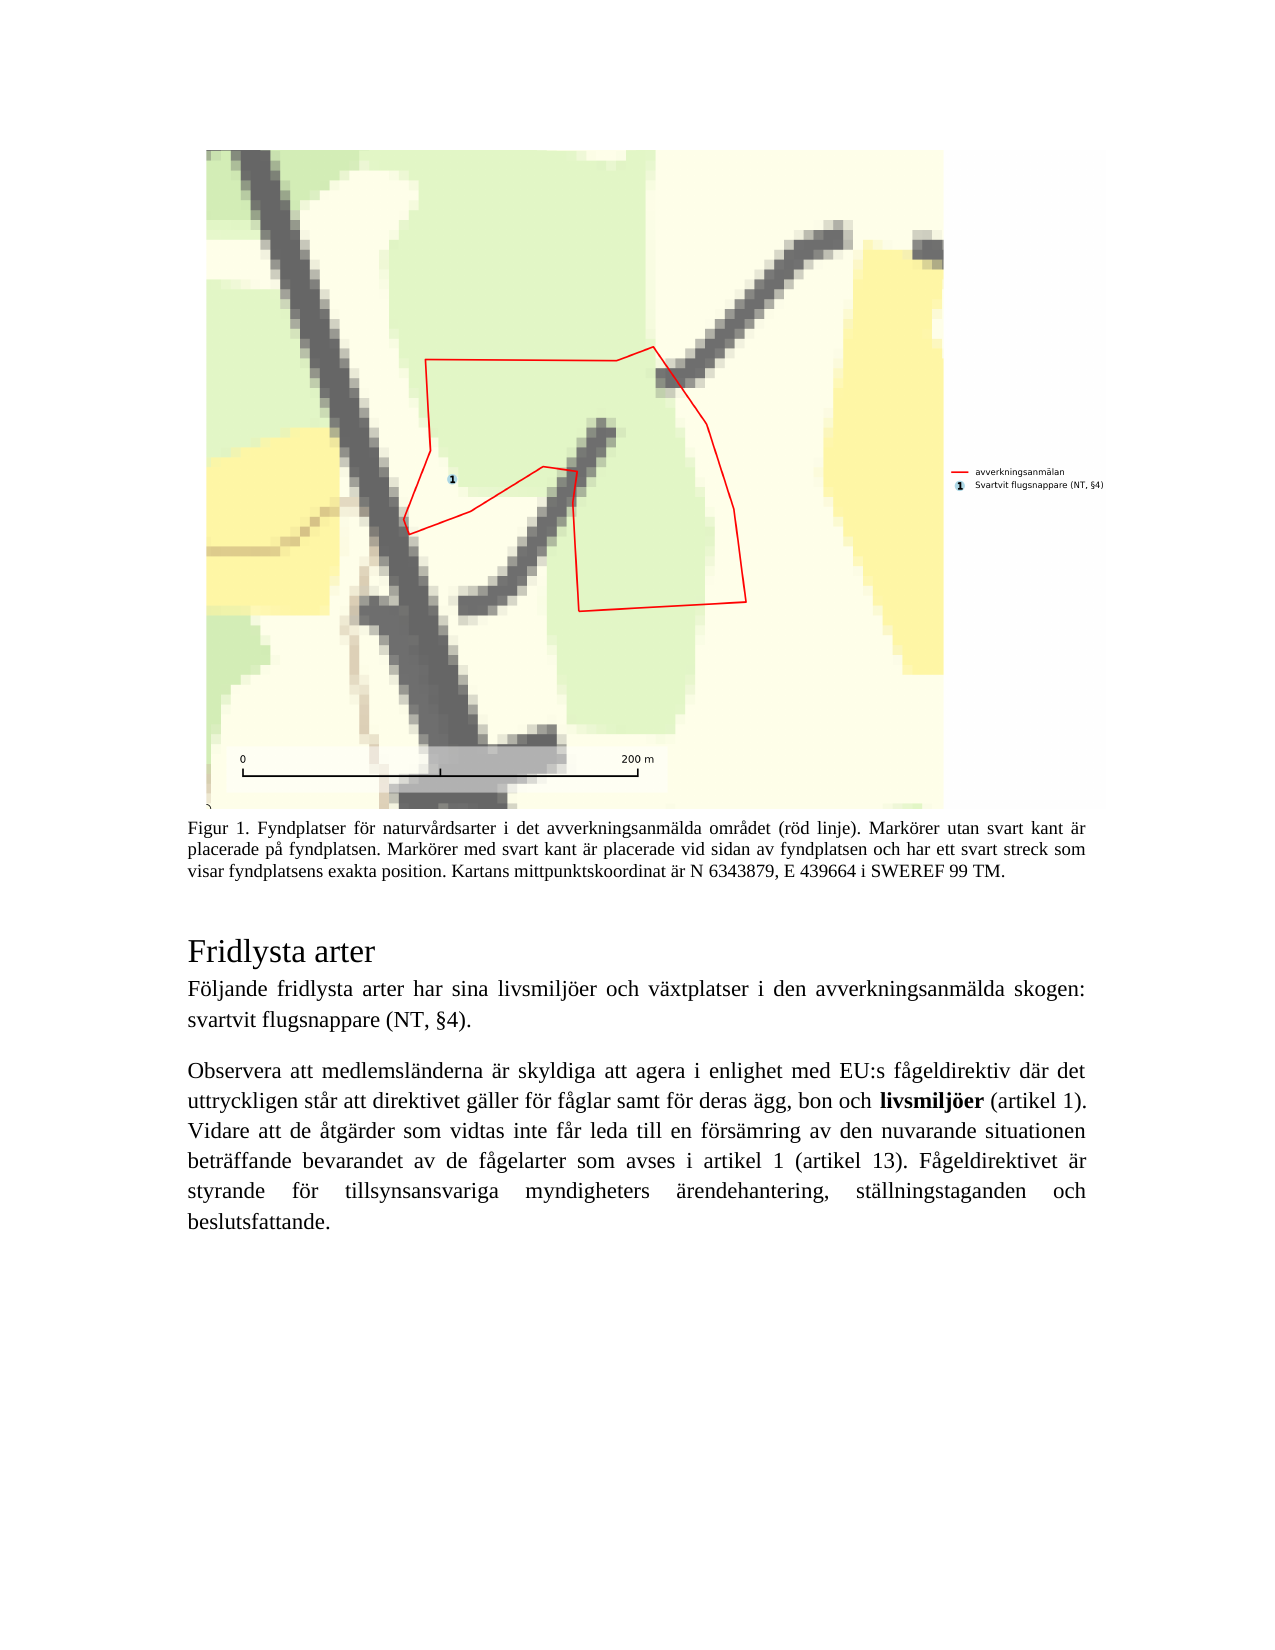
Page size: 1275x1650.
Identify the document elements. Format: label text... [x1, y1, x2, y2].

text Observera att medlemsländerna är skyldiga att agera i enlighet med EU:s fågeldirektiv där det uttryckligen står att direktivet gäller för fåglar samt för deras ägg, bon och livsmiljöer (artikel 1). Vidare att de åtgärder som vidtas inte får leda till en försämring av den nuvarande situationen beträffande bevarandet av de fågelarter som avses i artikel 1 (artikel 13). Fågeldirektivet är styrande för tillsynsansvariga myndigheters ärendehantering, ställningstaganden och beslutsfattande. [187, 1057, 1087, 1234]
picture [206, 150, 1107, 809]
text Figur 1. Fyndplatser för naturvårdsarter i det avverkningsanmälda området (röd linje). Markörer utan svart kant är placerade på fyndplatsen. Markörer med svart kant är placerade vid sidan av fyndplatsen och har ett svart streck som visar fyndplatsens exakta position. Kartans mittpunktskoordinat är N 6343879, E 439664 i SWEREF 99 TM. [187, 817, 1087, 881]
subtitle Fridlysta arter [187, 931, 1087, 970]
text Följande fridlysta arter har sina livsmiljöer och växtplatser i den avverkningsanmälda skogen: svartvit flugsnappare (NT, §4). [187, 975, 1087, 1032]
